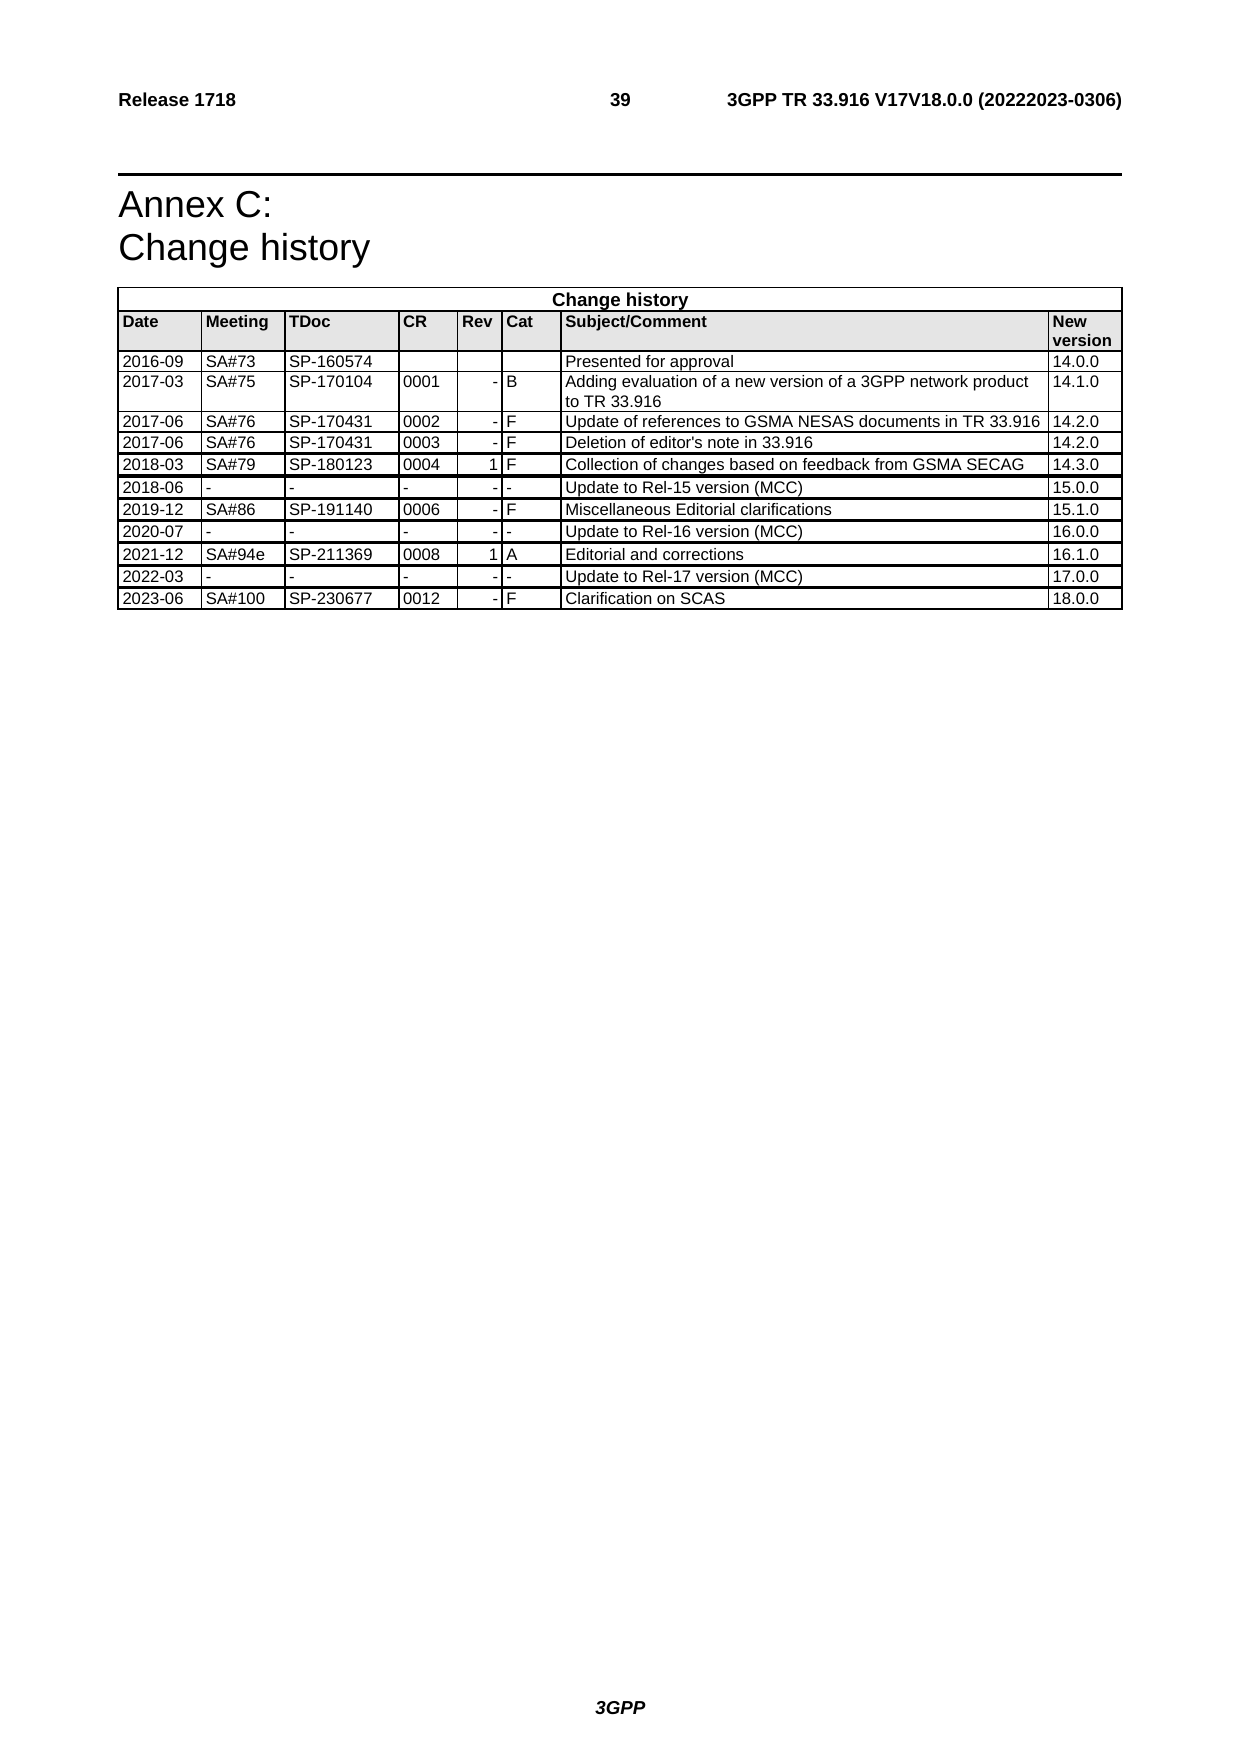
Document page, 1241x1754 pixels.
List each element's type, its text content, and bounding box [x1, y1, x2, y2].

table_cell 17.0.0 [1049, 567, 1121, 586]
table_cell Meeting [202, 312, 284, 350]
table_cell 2023-06 [119, 589, 201, 608]
table_cell 2020-07 [119, 522, 201, 541]
table_cell 0002 [400, 412, 457, 431]
table_cell - [286, 567, 398, 586]
table_cell CR [400, 312, 457, 350]
table_cell - [286, 478, 398, 497]
table_cell 2017-06 [119, 433, 201, 452]
table_cell SP-180123 [286, 455, 398, 474]
table_cell 15.0.0 [1049, 478, 1121, 497]
table_cell SA#75 [202, 372, 284, 411]
table_cell B [503, 372, 560, 411]
table_cell 0003 [400, 433, 457, 452]
table_cell - [458, 372, 501, 411]
table_cell TDoc [286, 312, 398, 350]
table_cell 16.1.0 [1049, 544, 1121, 563]
table_cell A [503, 544, 560, 563]
table_cell 0004 [400, 455, 457, 474]
table_cell 0012 [400, 589, 457, 608]
table_cell - [458, 478, 501, 497]
table_cell - [400, 478, 457, 497]
table_cell SP-170431 [286, 433, 398, 452]
table_cell 0006 [400, 500, 457, 519]
table_cell 14.3.0 [1049, 455, 1121, 474]
table_cell Update to Rel-15 version (MCC) [562, 478, 1048, 497]
table_cell 18.0.0 [1049, 589, 1121, 608]
table_cell - [458, 500, 501, 519]
table_cell 16.0.0 [1049, 522, 1121, 541]
table_cell SP-230677 [286, 589, 398, 608]
table_cell - [202, 522, 284, 541]
table_cell Rev [458, 312, 501, 350]
table_cell Cat [503, 312, 560, 350]
table_cell SP-211369 [286, 544, 398, 563]
table_cell SA#76 [202, 412, 284, 431]
table_cell F [503, 433, 560, 452]
table_cell SA#79 [202, 455, 284, 474]
table_cell SA#76 [202, 433, 284, 452]
table_cell Subject/Comment [562, 312, 1048, 350]
table_cell 14.2.0 [1049, 412, 1121, 431]
table_cell Collection of changes based on feedback from GSMA SECAG [562, 455, 1048, 474]
table_cell - [458, 567, 501, 586]
table_cell 2019-12 [119, 500, 201, 519]
table_cell - [458, 522, 501, 541]
table_cell SA#94e [202, 544, 284, 563]
table_cell 2021-12 [119, 544, 201, 563]
table_cell Adding evaluation of a new version of a 3GPP network product to TR 33.916 [562, 372, 1048, 411]
table_cell Update to Rel-17 version (MCC) [562, 567, 1048, 586]
table_cell 0001 [400, 372, 457, 411]
table_cell Presented for approval [562, 352, 1048, 371]
table_cell Update of references to GSMA NESAS documents in TR 33.916 [562, 412, 1048, 431]
table_cell SP-160574 [286, 352, 398, 371]
table_cell - [400, 522, 457, 541]
table_cell - [503, 522, 560, 541]
table_cell - [458, 433, 501, 452]
table_cell F [503, 455, 560, 474]
table_cell Date [119, 312, 201, 350]
table_cell 1 [458, 544, 501, 563]
table_cell New version [1049, 312, 1121, 350]
table_cell - [458, 412, 501, 431]
table_cell 2018-03 [119, 455, 201, 474]
table_cell SA#100 [202, 589, 284, 608]
table_cell [503, 352, 560, 371]
table_cell [458, 352, 501, 371]
table_cell 14.0.0 [1049, 352, 1121, 371]
table_cell 2022-03 [119, 567, 201, 586]
table_cell SP-170104 [286, 372, 398, 411]
table_cell - [202, 478, 284, 497]
table_cell SP-170431 [286, 412, 398, 431]
table_cell - [458, 589, 501, 608]
table_cell F [503, 412, 560, 431]
table_cell - [400, 567, 457, 586]
table_cell Miscellaneous Editorial clarifications [562, 500, 1048, 519]
table_cell Clarification on SCAS [562, 589, 1048, 608]
table_cell 2018-06 [119, 478, 201, 497]
table_cell F [503, 589, 560, 608]
table_cell 14.1.0 [1049, 372, 1121, 411]
table_cell F [503, 500, 560, 519]
table_cell SA#86 [202, 500, 284, 519]
table_cell 1 [458, 455, 501, 474]
table_cell SA#73 [202, 352, 284, 371]
table_cell - [202, 567, 284, 586]
table_cell SP-191140 [286, 500, 398, 519]
table_cell Deletion of editor's note in 33.916 [562, 433, 1048, 452]
table_cell - [503, 478, 560, 497]
table_cell 2016-09 [119, 352, 201, 371]
table_header Change history [119, 288, 1121, 310]
table_cell Editorial and corrections [562, 544, 1048, 563]
table_cell 15.1.0 [1049, 500, 1121, 519]
table_cell [400, 352, 457, 371]
table_cell - [286, 522, 398, 541]
table_cell 14.2.0 [1049, 433, 1121, 452]
table_cell 2017-03 [119, 372, 201, 411]
table_cell - [503, 567, 560, 586]
subtitle Annex C: Change history [118, 176, 1122, 268]
table_cell Update to Rel-16 version (MCC) [562, 522, 1048, 541]
table_cell 0008 [400, 544, 457, 563]
table_cell 2017-06 [119, 412, 201, 431]
